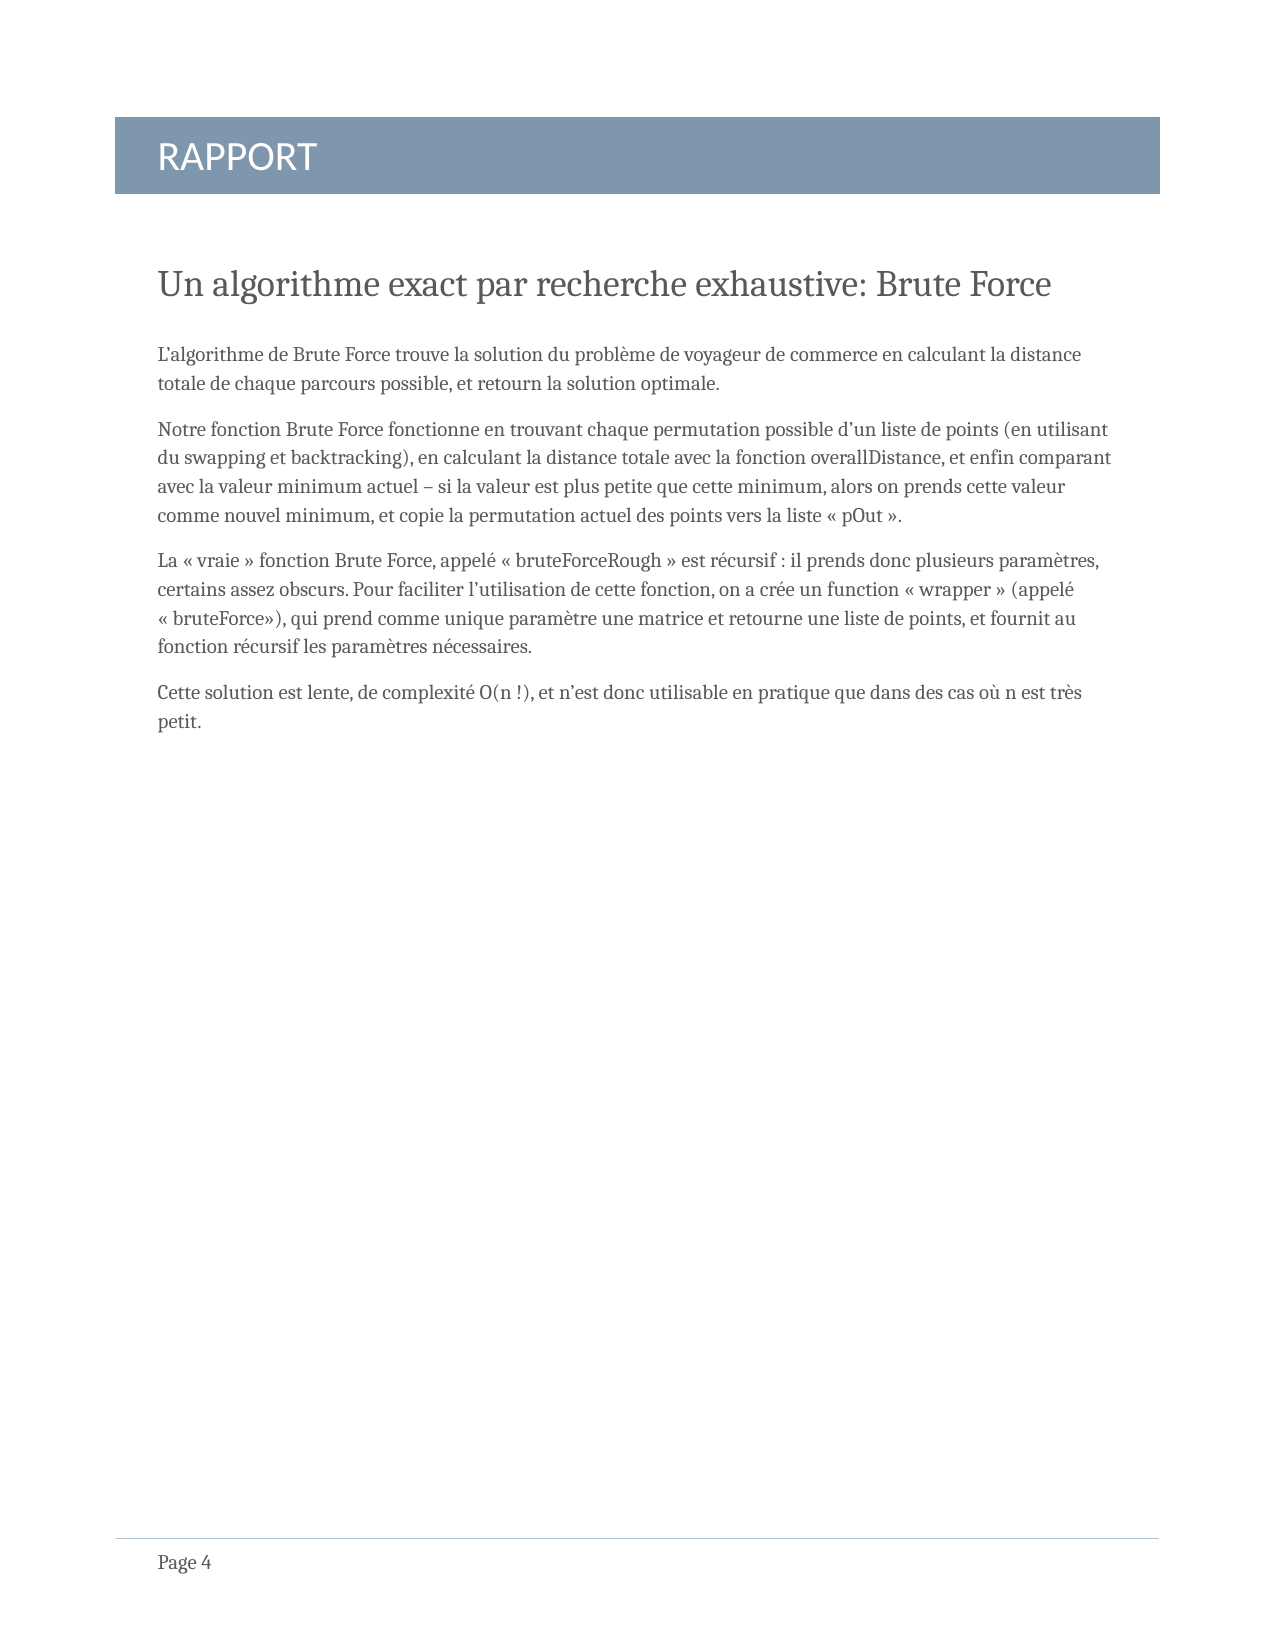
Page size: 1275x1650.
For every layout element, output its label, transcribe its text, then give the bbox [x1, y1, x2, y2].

text La « vraie » fonction Brute Force, appelé « bruteForceRough » est récursif : il prends donc plusieurs paramètres, certains assez obscurs. Pour faciliter l’utilisation de cette fonction, on a crée un function « wrapper » (appelé « bruteForce»), qui prend comme unique paramètre une matrice et retourne une liste de points, et fournit au fonction récursif les paramètres nécessaires. [157, 549, 1117, 659]
text L’algorithme de Brute Force trouve la solution du problème de voyageur de commerce en calculant la distance totale de chaque parcours possible, et retourn la solution optimale. [157, 343, 1117, 396]
text Cette solution est lente, de complexité O(n !), et n’est donc utilisable en pratique que dans des cas où n est très petit. [157, 681, 1117, 733]
subtitle Un algorithme exact par recherche exhaustive: Brute Force [157, 262, 1117, 306]
text Notre fonction Brute Force fonctionne en trouvant chaque permutation possible d’un liste de points (en utilisant du swapping et backtracking), en calculant la distance totale avec la fonction overallDistance, et enfin comparant avec la valeur minimum actuel – si la valeur est plus petite que cette minimum, alors on prends cette valeur comme nouvel minimum, et copie la permutation actuel des points vers la liste « pOut ». [157, 417, 1117, 527]
